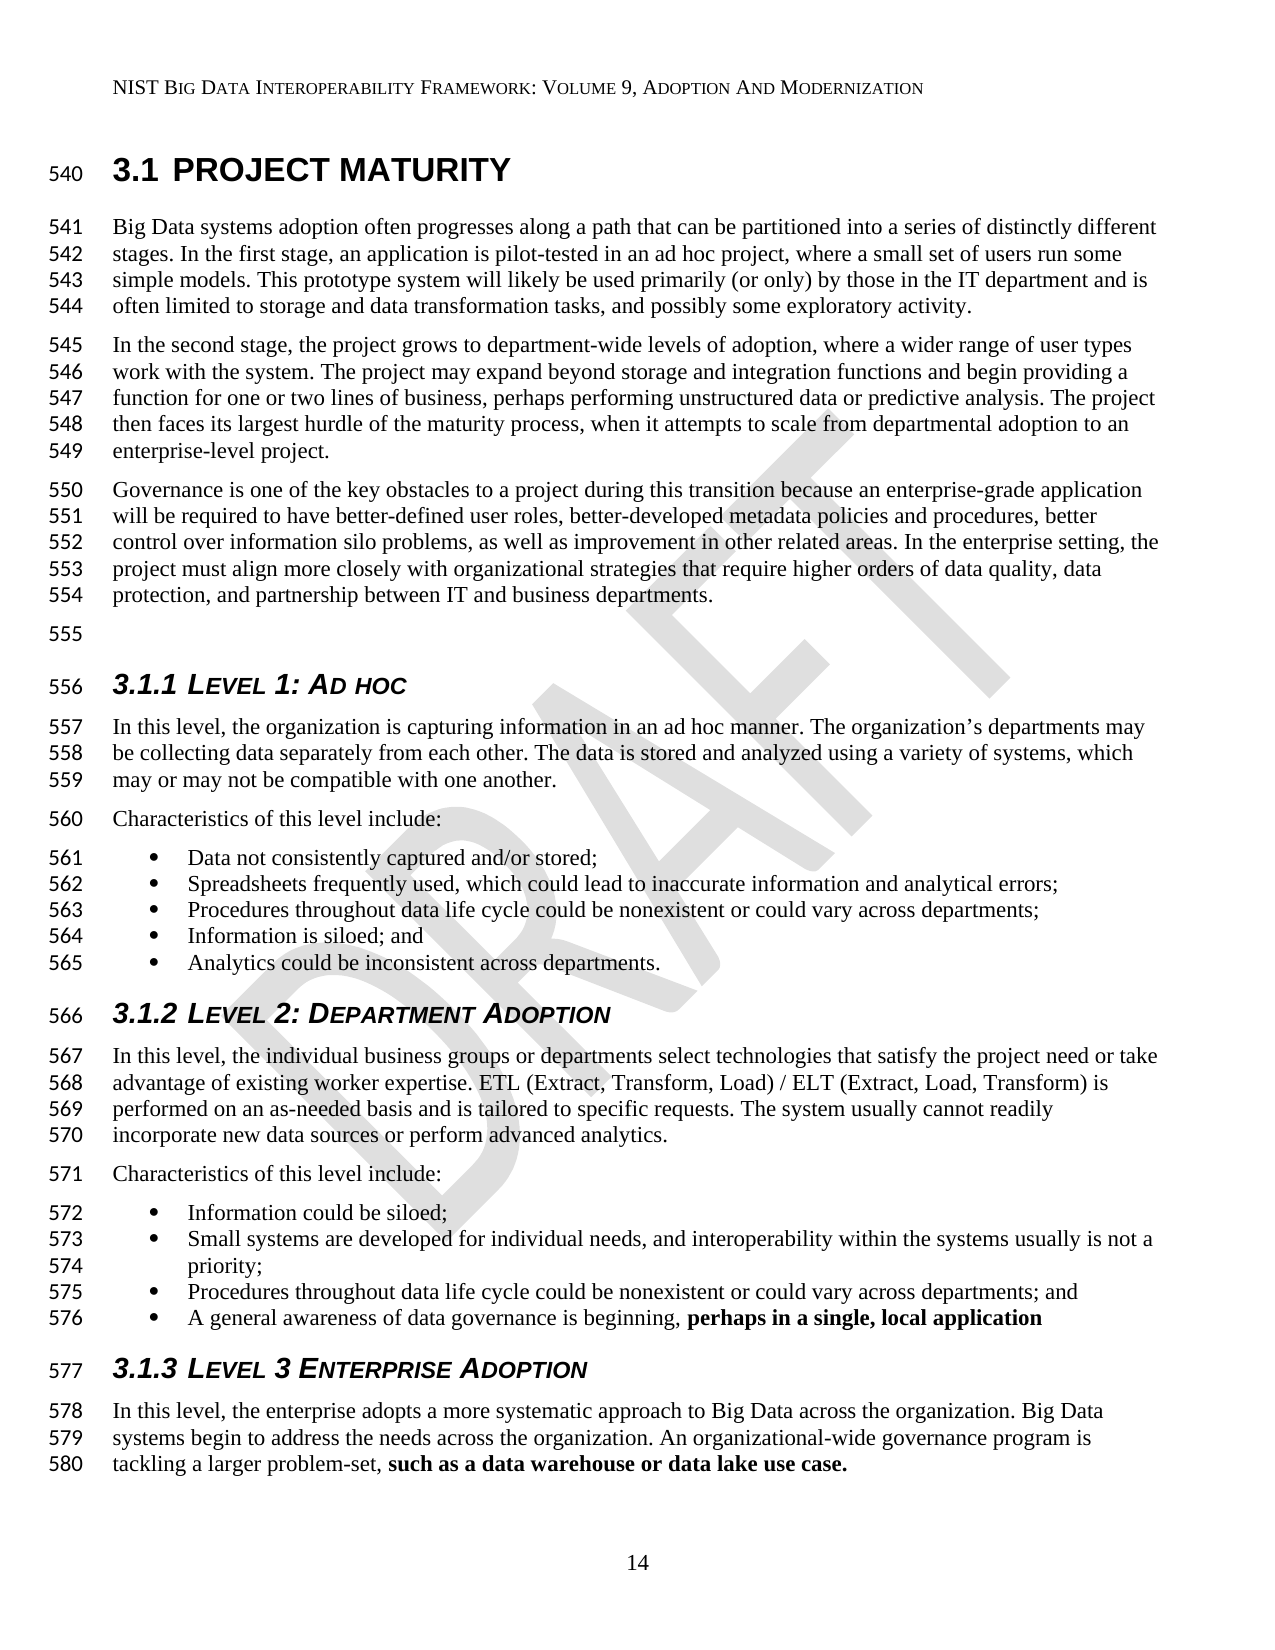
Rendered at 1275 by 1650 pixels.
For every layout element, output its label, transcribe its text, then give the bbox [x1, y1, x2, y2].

list Small systems are developed for individual needs, and interoperability within the systems usually is not a priority; [150, 1225, 1162, 1278]
text Governance is one of the key obstacles to a project during this transition because an enterprise-grade application will be required to have better-defined user roles, better-developed metadata policies and procedures, better control over information silo problems, as well as improvement in other related areas. In the enterprise setting, the project must align more closely with organizational strategies that require higher orders of data quality, data protection, and partnership between IT and business departments. [112, 476, 1162, 607]
text In this level, the individual business groups or departments select technologies that satisfy the project need or take advantage of existing worker expertise. ETL (Extract, Transform, Load) / ELT (Extract, Load, Transform) is performed on an as-needed basis and is tailored to specific requests. The system usually cannot readily incorporate new data sources or perform advanced analytics. [112, 1042, 1162, 1148]
list Analytics could be inconsistent across departments. [150, 949, 1162, 975]
text In this level, the enterprise adopts a more systematic approach to Big Data across the organization. Big Data systems begin to address the needs across the organization. An organizational-wide governance program is tackling a larger problem-set, such as a data warehouse or data lake use case. [112, 1398, 1162, 1477]
text In the second stage, the project grows to department-wide levels of adoption, where a wider range of user types work with the system. The project may expand beyond storage and integration functions and begin providing a function for one or two lines of business, perhaps performing unstructured data or predictive analysis. The project then faces its largest hurdle of the maturity process, when it attempts to scale from departmental adoption to an enterprise-level project. [112, 331, 1162, 463]
list Data not consistently captured and/or stored; [150, 843, 1162, 870]
subtitle Level 3 Enterprise Adoption [112, 1352, 1162, 1385]
text Characteristics of this level include: [112, 1160, 1162, 1186]
list Information could be siloed; [150, 1199, 1162, 1225]
list Spreadsheets frequently used, which could lead to inaccurate information and analytical errors; [150, 870, 1162, 896]
list Procedures throughout data life cycle could be nonexistent or could vary across departments; and [150, 1278, 1162, 1304]
subtitle Level 1: Ad hoc [112, 667, 1162, 701]
subtitle Level 2: Department Adoption [112, 996, 1162, 1030]
text Characteristics of this level include: [112, 805, 1162, 831]
text In this level, the organization is capturing information in an ad hoc manner. The organization’s departments may be collecting data separately from each other. The data is stored and analyzed using a variety of systems, which may or may not be compatible with one another. [112, 713, 1162, 792]
list Procedures throughout data life cycle could be nonexistent or could vary across departments; [150, 896, 1162, 923]
text Big Data systems adoption often progresses along a path that can be partitioned into a series of distinctly different stages. In the first stage, an application is pilot-tested in an ad hoc project, where a small set of users run some simple models. This prototype system will likely be used primarily (or only) by those in the IT department and is often limited to storage and data transformation tasks, and possibly some exploratory activity. [112, 213, 1162, 319]
list A general awareness of data governance is beginning, perhaps in a single, local application [150, 1304, 1162, 1331]
list Information is siloed; and [150, 923, 1162, 949]
subtitle project maturity [112, 150, 1162, 188]
